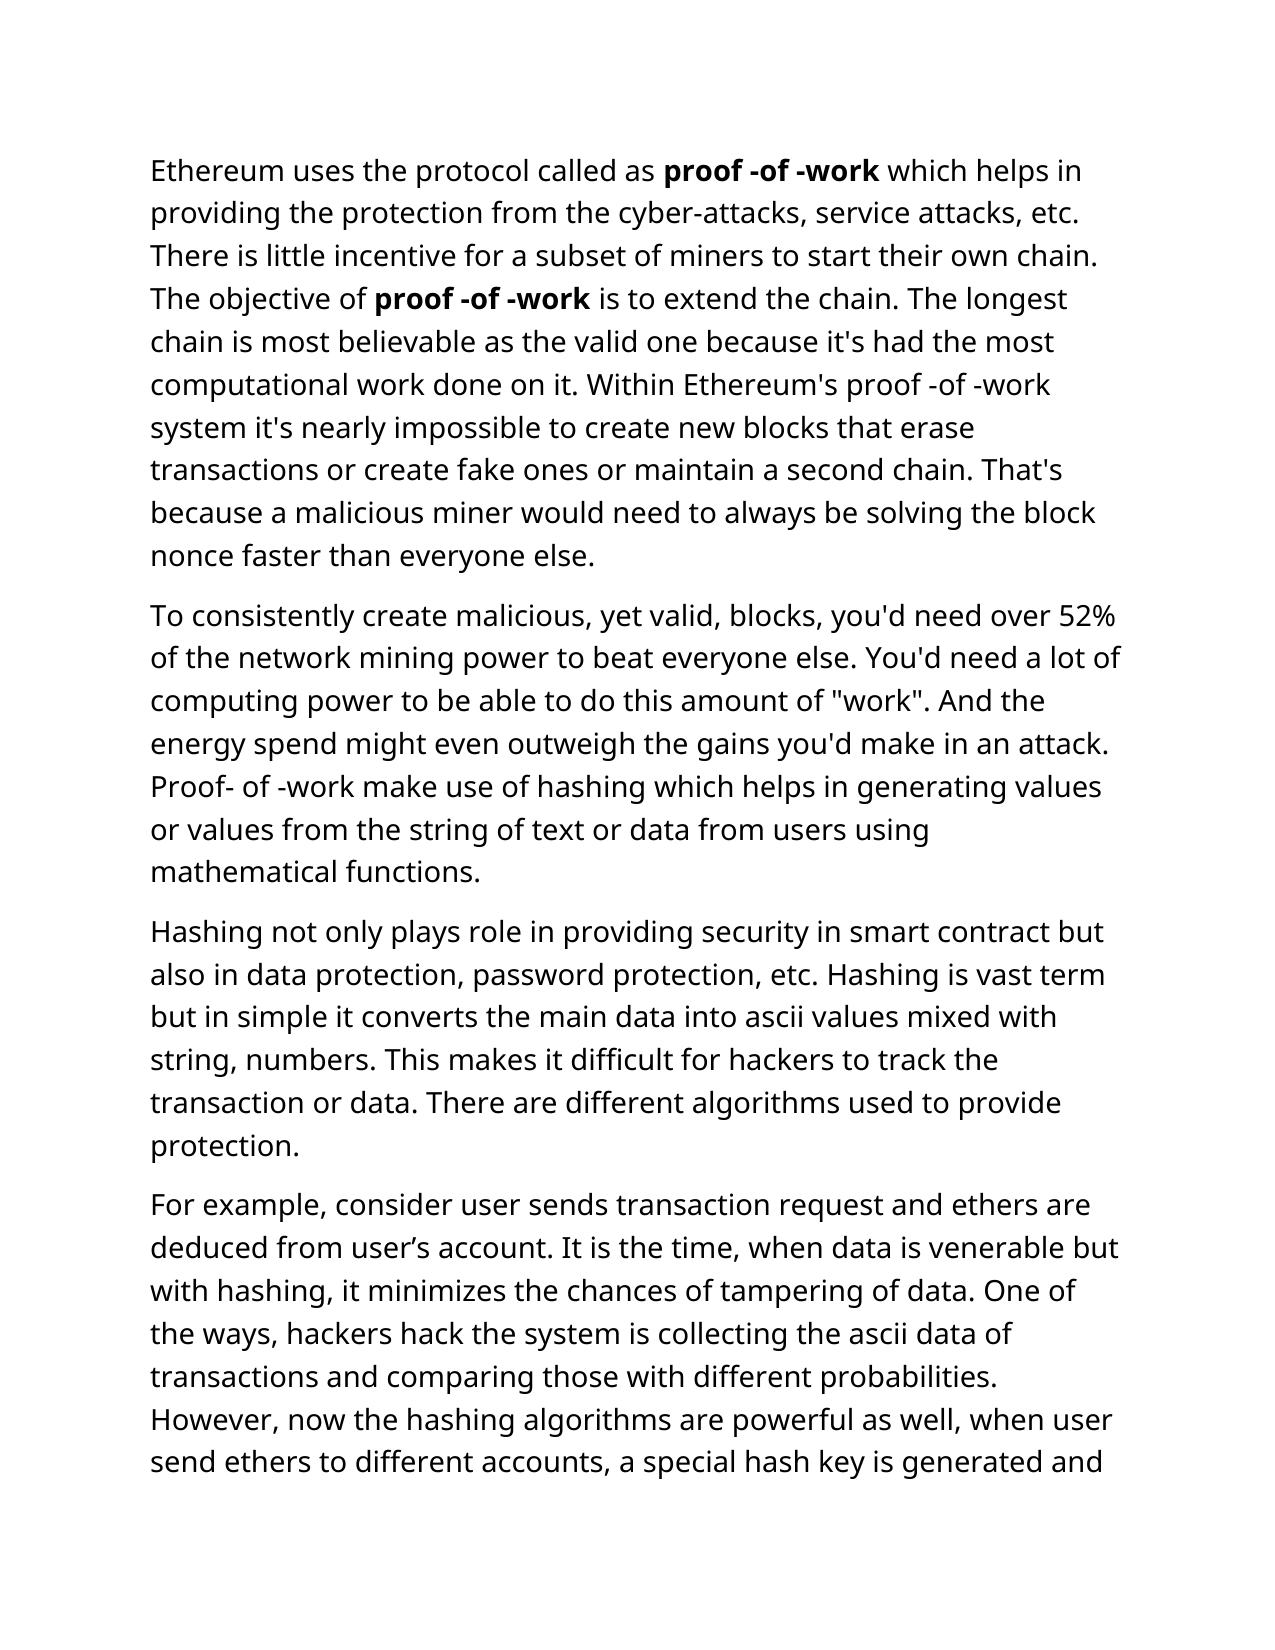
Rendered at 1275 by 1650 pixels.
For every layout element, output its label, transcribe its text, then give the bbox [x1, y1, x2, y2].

text Hashing not only plays role in providing security in smart contract but also in data protection, password protection, etc. Hashing is vast term but in simple it converts the main data into ascii values mixed with string, numbers. This makes it difficult for hackers to track the transaction or data. There are different algorithms used to provide protection. [150, 911, 1125, 1165]
text To consistently create malicious, yet valid, blocks, you'd need over 52% of the network mining power to beat everyone else. You'd need a lot of computing power to be able to do this amount of "work". And the energy spend might even outweigh the gains you'd make in an attack. Proof- of -work make use of hashing which helps in generating values or values from the string of text or data from users using mathematical functions. [150, 595, 1125, 891]
text Ethereum uses the protocol called as proof -of -work which helps in providing the protection from the cyber-attacks, service attacks, etc. There is little incentive for a subset of miners to start their own chain. The objective of proof -of -work is to extend the chain. The longest chain is most believable as the valid one because it's had the most computational work done on it. Within Ethereum's proof -of -work system it's nearly impossible to create new blocks that erase transactions or create fake ones or maintain a second chain. That's because a malicious miner would need to always be solving the block nonce faster than everyone else. [150, 150, 1125, 575]
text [150, 1185, 1125, 1481]
